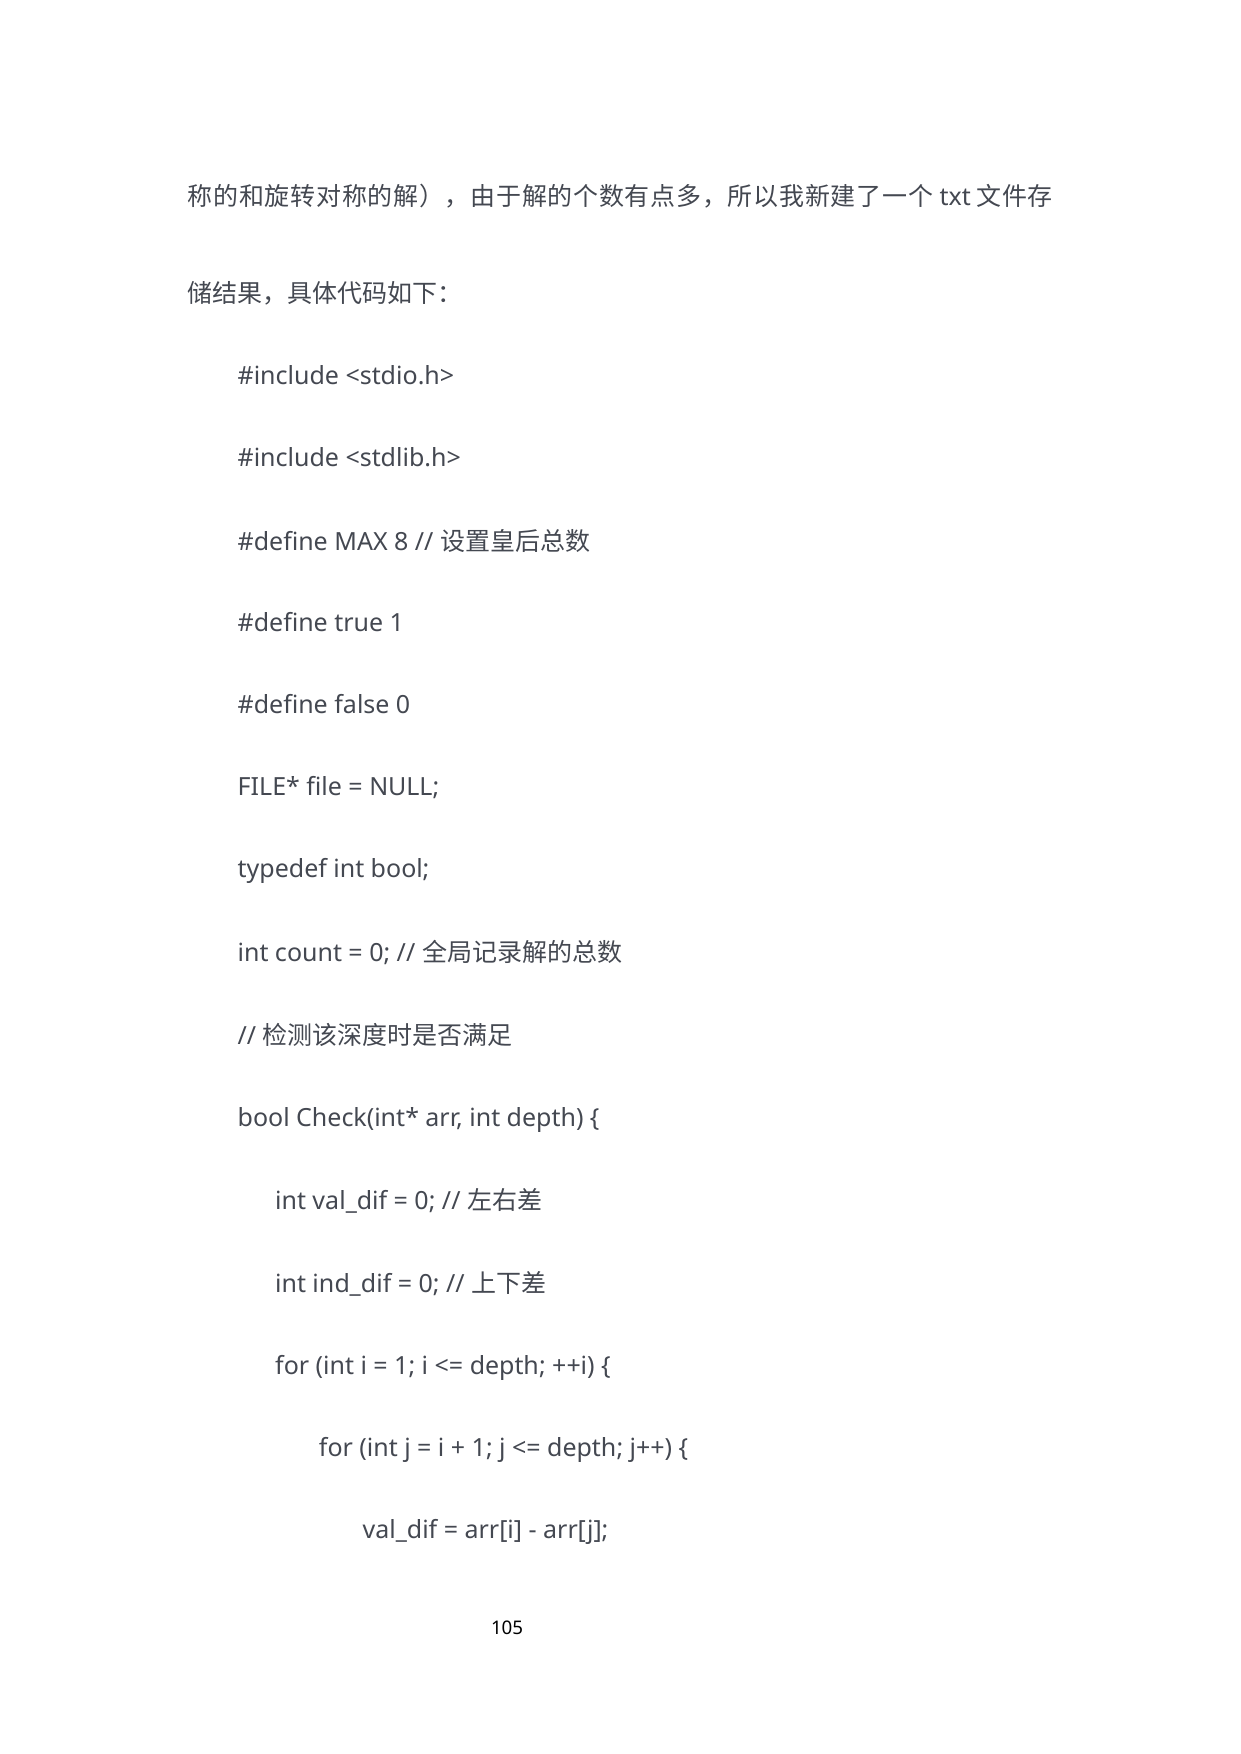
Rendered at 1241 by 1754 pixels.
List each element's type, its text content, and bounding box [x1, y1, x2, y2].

text val_dif = arr[i] - arr[j]; [187, 1496, 1053, 1561]
text // 检测该深度时是否满足 [187, 1001, 1053, 1066]
text int val_dif = 0; // 左右差 [187, 1166, 1053, 1231]
text typedef int bool; [187, 836, 1053, 901]
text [187, 162, 1053, 324]
text bool Check(int* arr, int depth) { [187, 1084, 1053, 1149]
text FILE* file = NULL; [187, 754, 1053, 819]
text int ind_dif = 0; // 上下差 [187, 1249, 1053, 1314]
text #define MAX 8 // 设置皇后总数 [187, 507, 1053, 572]
text for (int j = i + 1; j <= depth; j++) { [187, 1414, 1053, 1479]
text #define false 0 [187, 672, 1053, 737]
text #include <stdlib.h> [187, 424, 1053, 489]
text int count = 0; // 全局记录解的总数 [187, 918, 1053, 983]
text #include <stdio.h> [187, 343, 1053, 408]
text for (int i = 1; i <= depth; ++i) { [187, 1332, 1053, 1397]
text #define true 1 [187, 590, 1053, 655]
